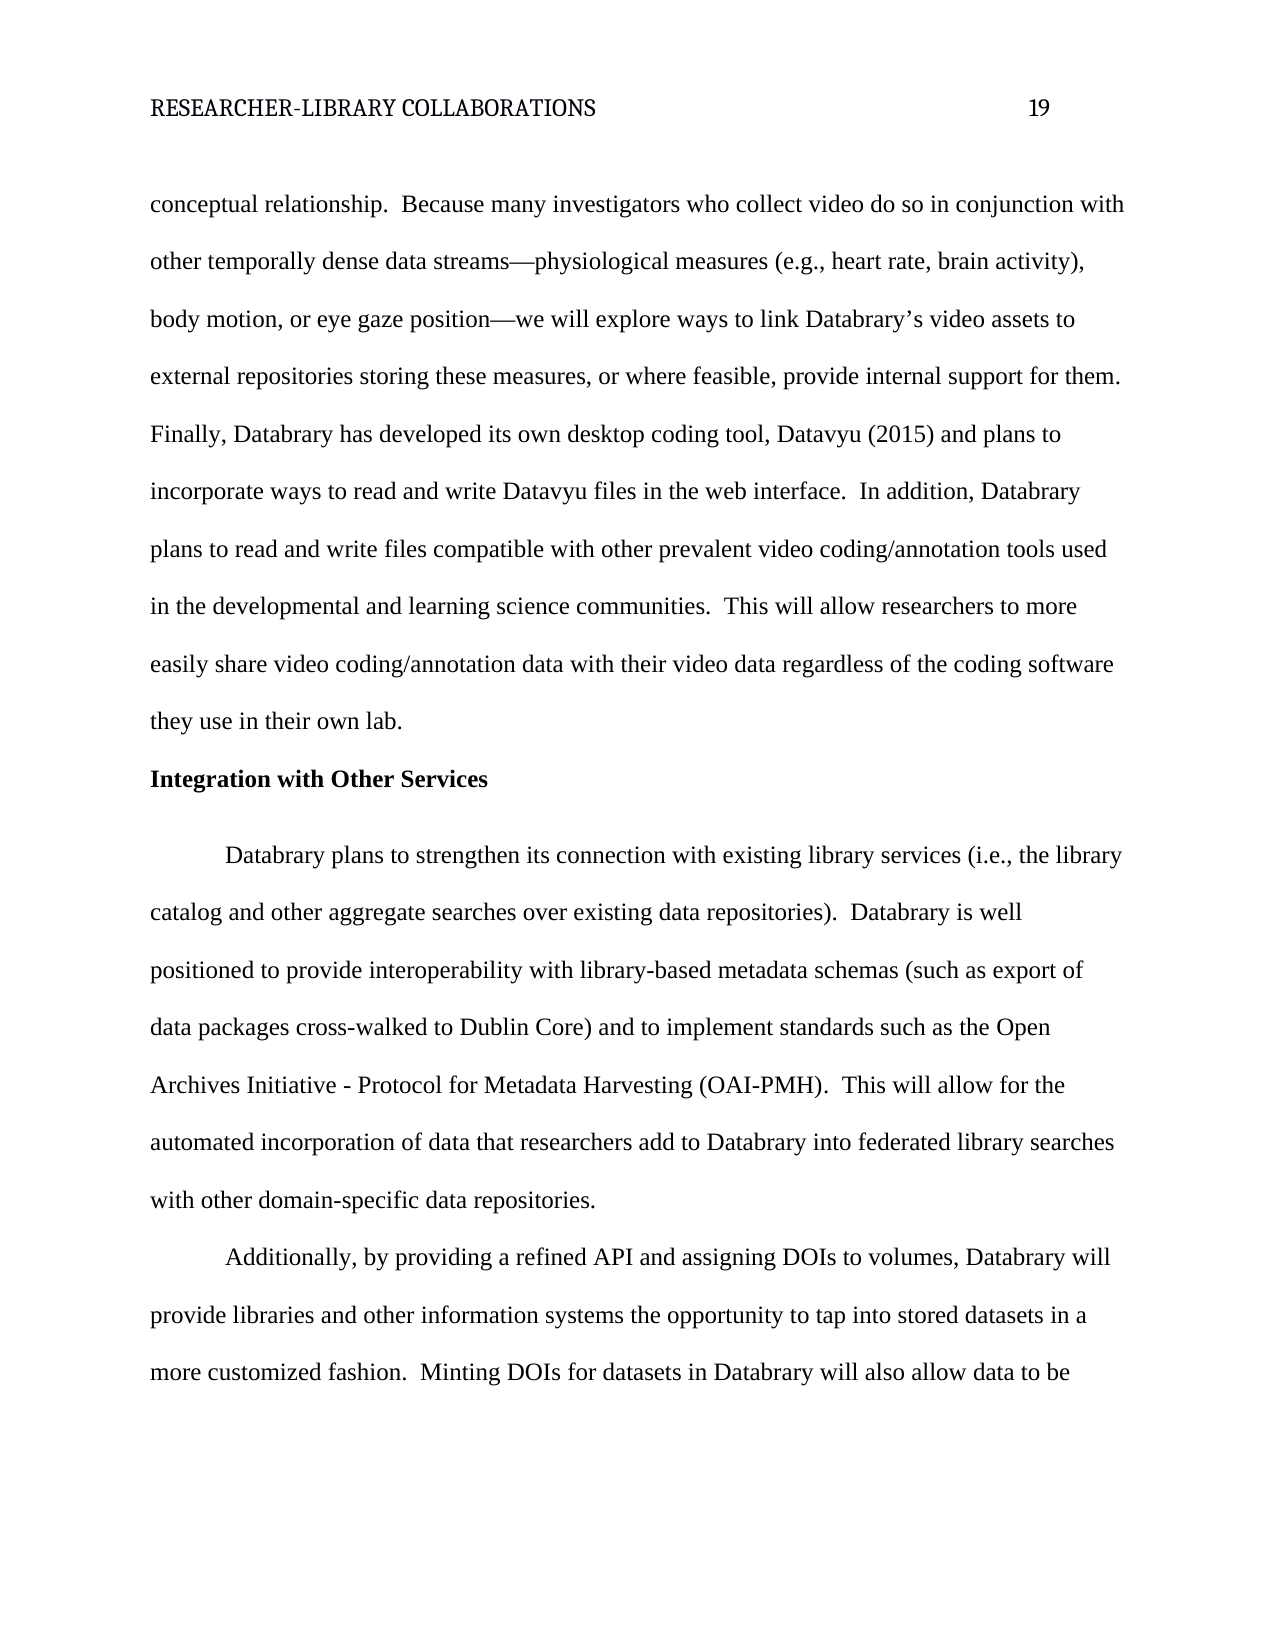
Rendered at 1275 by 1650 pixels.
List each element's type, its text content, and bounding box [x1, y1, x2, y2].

subtitle Integration with Other Services [150, 764, 1125, 792]
text Databrary plans to strengthen its connection with existing library services (i.e., the library catalog and other aggregate searches over existing data repositories). Databrary is well positioned to provide interoperability with library-based metadata schemas (such as export of data packages cross-walked to Dublin Core) and to implement standards such as the Open Archives Initiative - Protocol for Metadata Harvesting (OAI-PMH). This will allow for the automated incorporation of data that researchers add to Databrary into federated library searches with other domain-specific data repositories. [150, 840, 1125, 1214]
